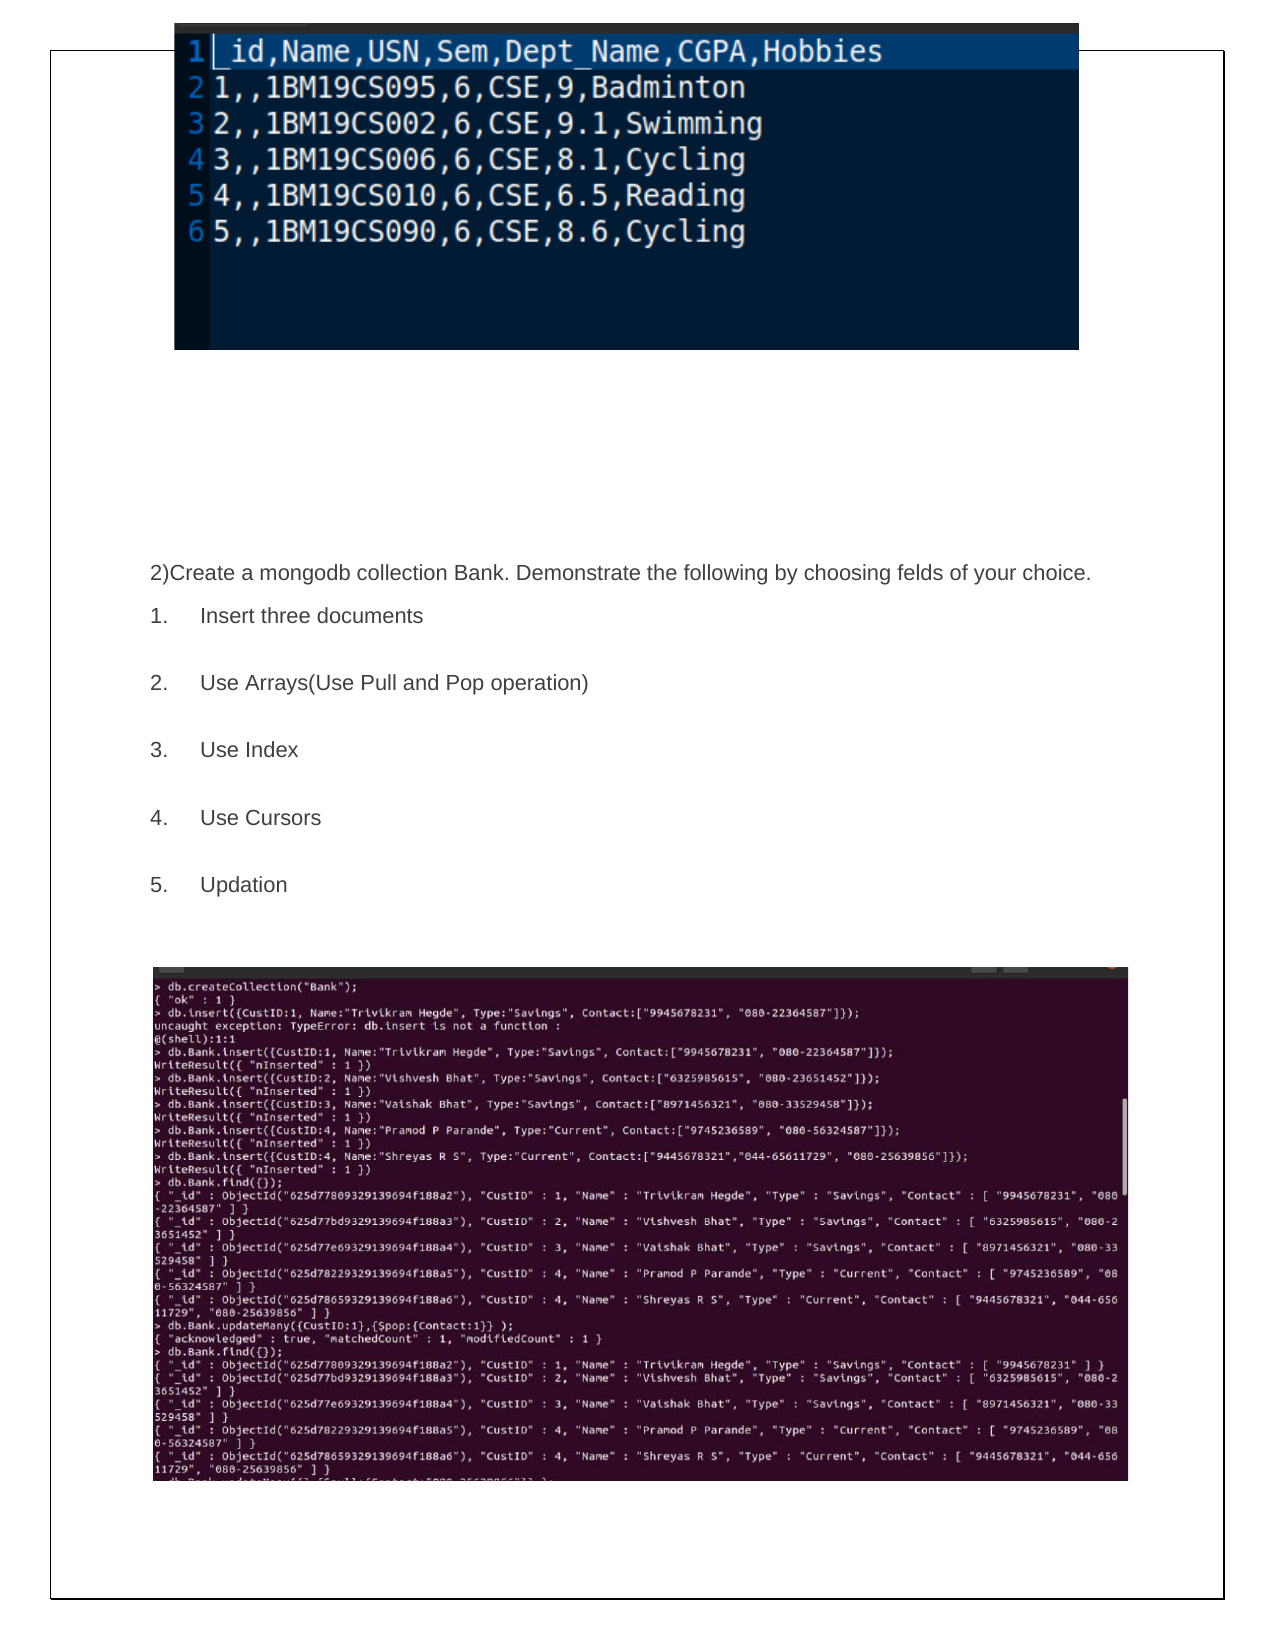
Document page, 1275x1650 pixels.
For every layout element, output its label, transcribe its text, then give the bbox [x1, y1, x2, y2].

picture [153, 967, 1129, 1481]
text 2)Create a mongodb collection Bank. Demonstrate the following by choosing felds of your choice. [150, 560, 1124, 585]
list Insert three documents [150, 603, 1124, 628]
list Updation [150, 871, 1124, 897]
list Use Cursors [150, 804, 1124, 829]
list Use Arrays(Use Pull and Pop operation) [150, 670, 1124, 695]
list Use Index [150, 737, 1124, 762]
picture [174, 23, 1079, 350]
